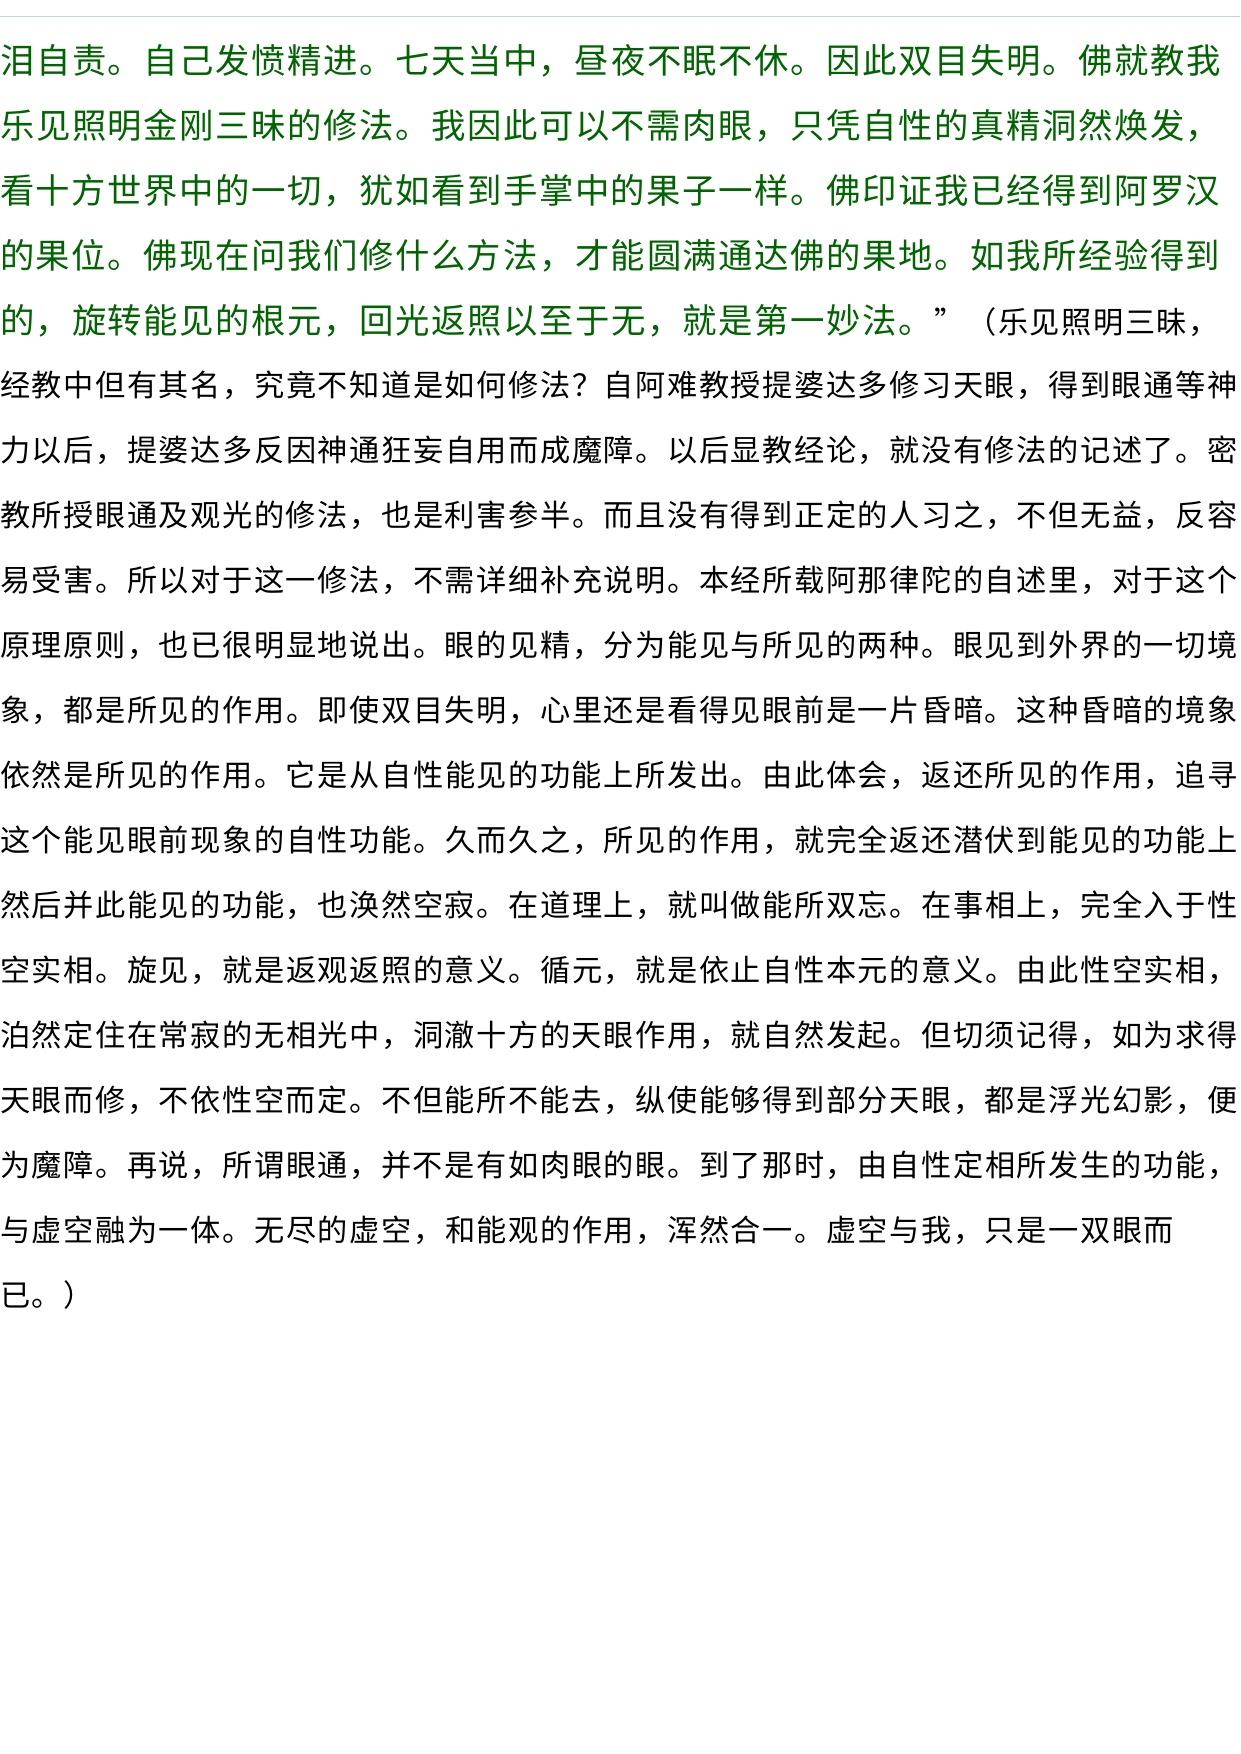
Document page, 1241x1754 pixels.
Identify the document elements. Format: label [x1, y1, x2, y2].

text [0, 17, 1240, 1326]
